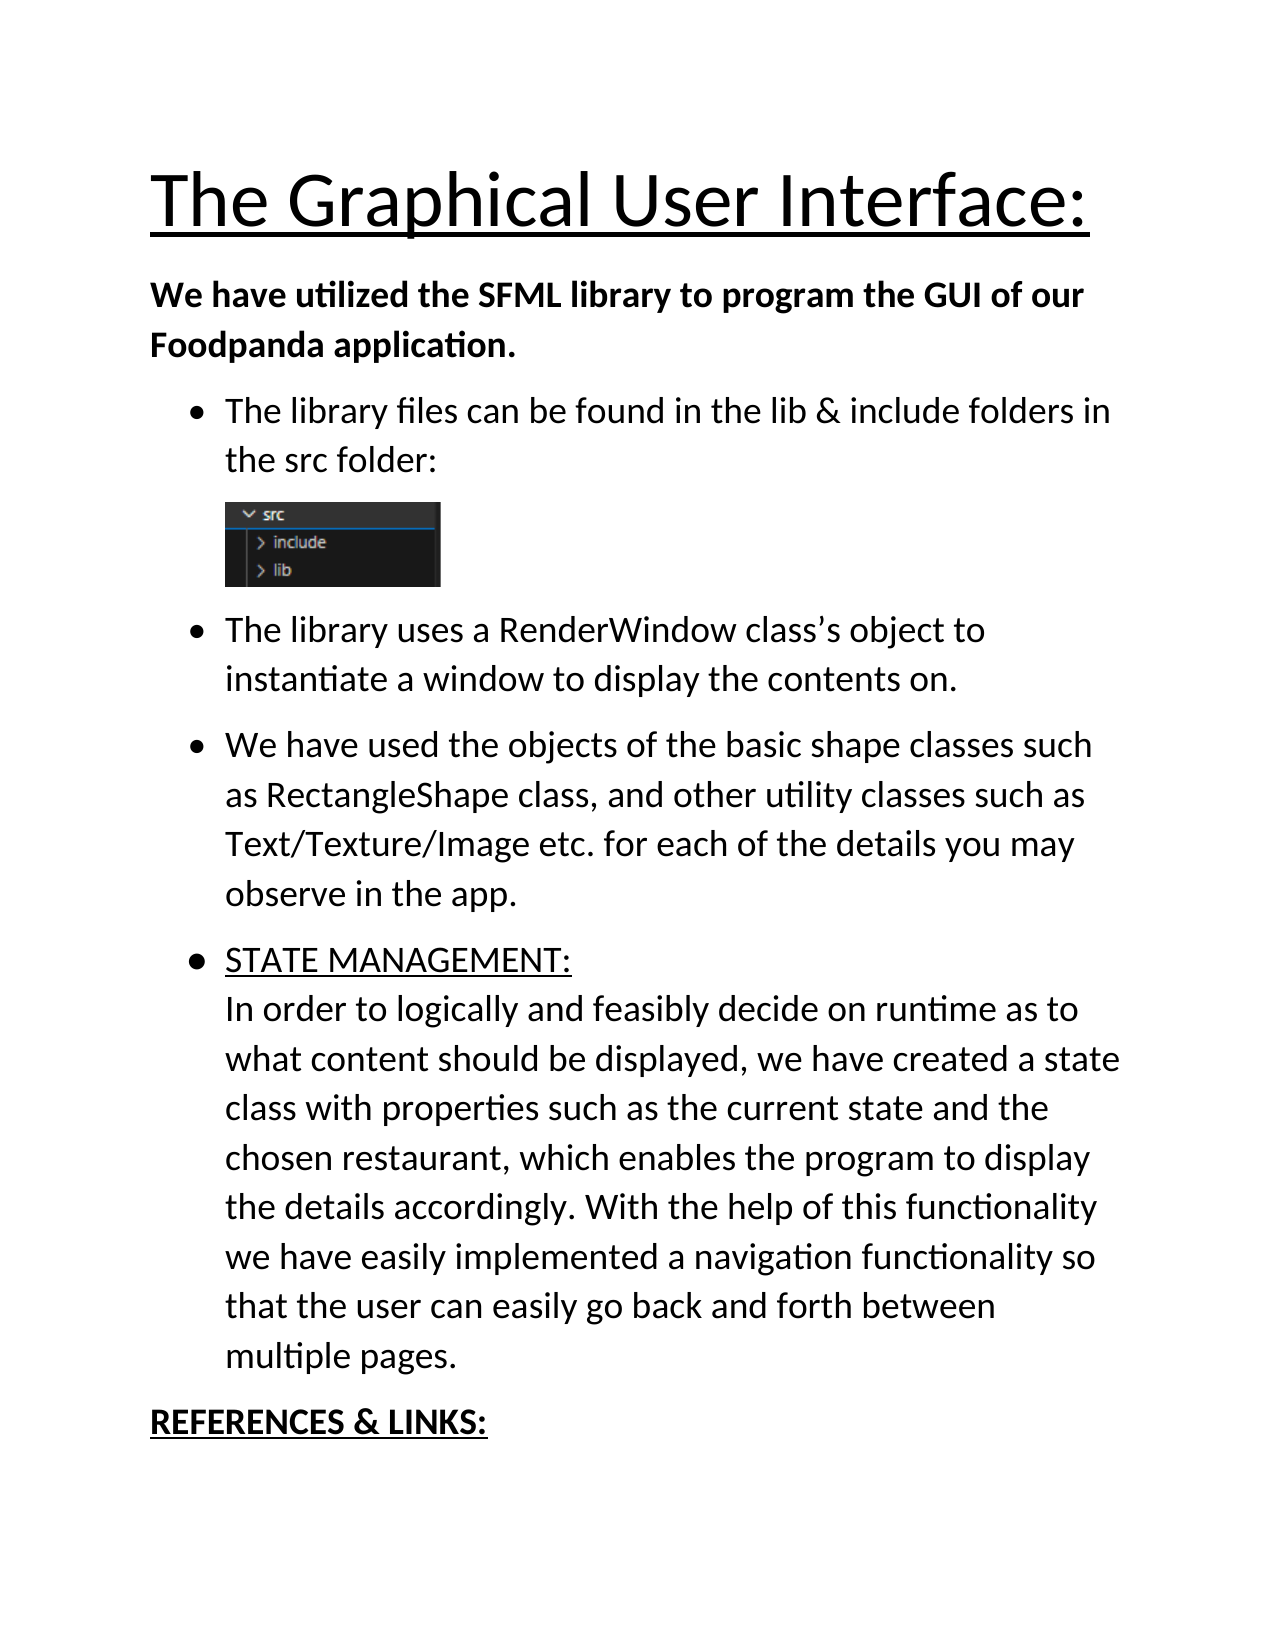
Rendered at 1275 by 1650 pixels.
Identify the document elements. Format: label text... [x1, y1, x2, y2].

list The library files can be found in the lib & include folders in the src folder: [187, 387, 1125, 482]
text The Graphical User Interface: [150, 150, 1125, 247]
list The library uses a RenderWindow class’s object to instantiate a window to display the contents on. [187, 606, 1125, 701]
text REFERENCES & LINKS: [150, 1398, 1125, 1443]
list STATE MANAGEMENT: In order to logically and feasibly decide on runtime as to what content should be displayed, we have created a state class with properties such as the current state and the chosen restaurant, which enables the program to display the details accordingly. With the help of this functionality we have easily implemented a navigation functionality so that the user can easily go back and forth between multiple pages. [187, 936, 1125, 1377]
list We have used the objects of the basic shape classes such as RectangleShape class, and other utility classes such as Text/Texture/Image etc. for each of the details you may observe in the app. [187, 721, 1125, 915]
picture [225, 502, 441, 587]
text We have utilized the SFML library to program the GUI of our Foodpanda application. [150, 271, 1125, 366]
